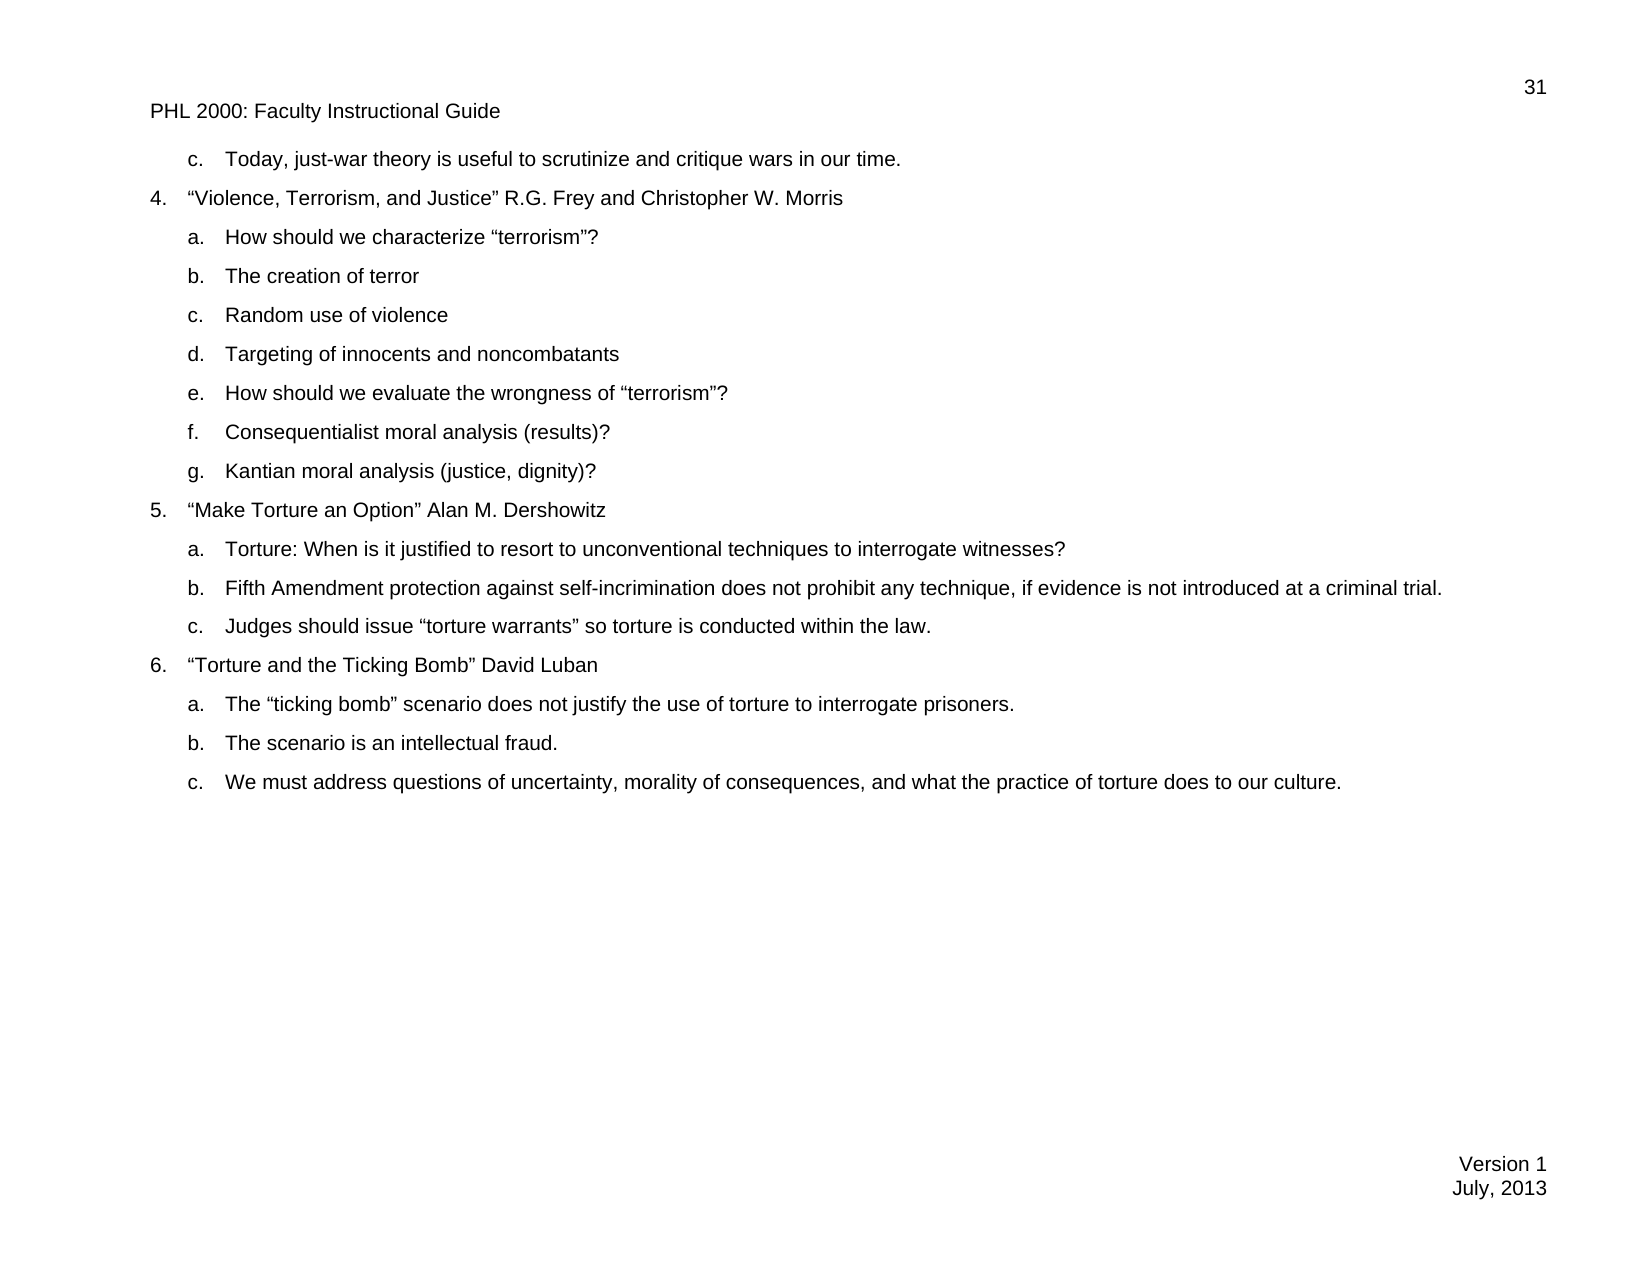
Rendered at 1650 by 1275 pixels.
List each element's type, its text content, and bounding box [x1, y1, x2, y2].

list Fifth Amendment protection against self-incrimination does not prohibit any technique, if evidence is not introduced at a criminal trial. [187, 575, 1547, 599]
list Judges should issue “torture warrants” so torture is conducted within the law. [187, 614, 1547, 638]
list The scenario is an intellectual fraud. [187, 731, 1547, 755]
list Today, just-war theory is useful to scrutinize and critique wars in our time. [187, 147, 1547, 171]
list “Violence, Terrorism, and Justice” R.G. Frey and Christopher W. Morris [150, 186, 1547, 210]
list Targeting of innocents and noncombatants [187, 342, 1547, 366]
list Torture: When is it justified to resort to unconventional techniques to interrogate witnesses? [187, 536, 1547, 560]
list We must address questions of uncertainty, morality of consequences, and what the practice of torture does to our culture. [187, 770, 1547, 794]
list How should we evaluate the wrongness of “terrorism”? [187, 381, 1547, 404]
list The creation of terror [187, 264, 1547, 288]
list Random use of violence [187, 303, 1547, 327]
list How should we characterize “terrorism”? [187, 225, 1547, 249]
list Consequentialist moral analysis (results)? [187, 419, 1547, 443]
list “Make Torture an Option” Alan M. Dershowitz [150, 497, 1547, 521]
list The “ticking bomb” scenario does not justify the use of torture to interrogate prisoners. [187, 692, 1547, 716]
list “Torture and the Ticking Bomb” David Luban [150, 653, 1547, 677]
list Kantian moral analysis (justice, dignity)? [187, 458, 1547, 482]
